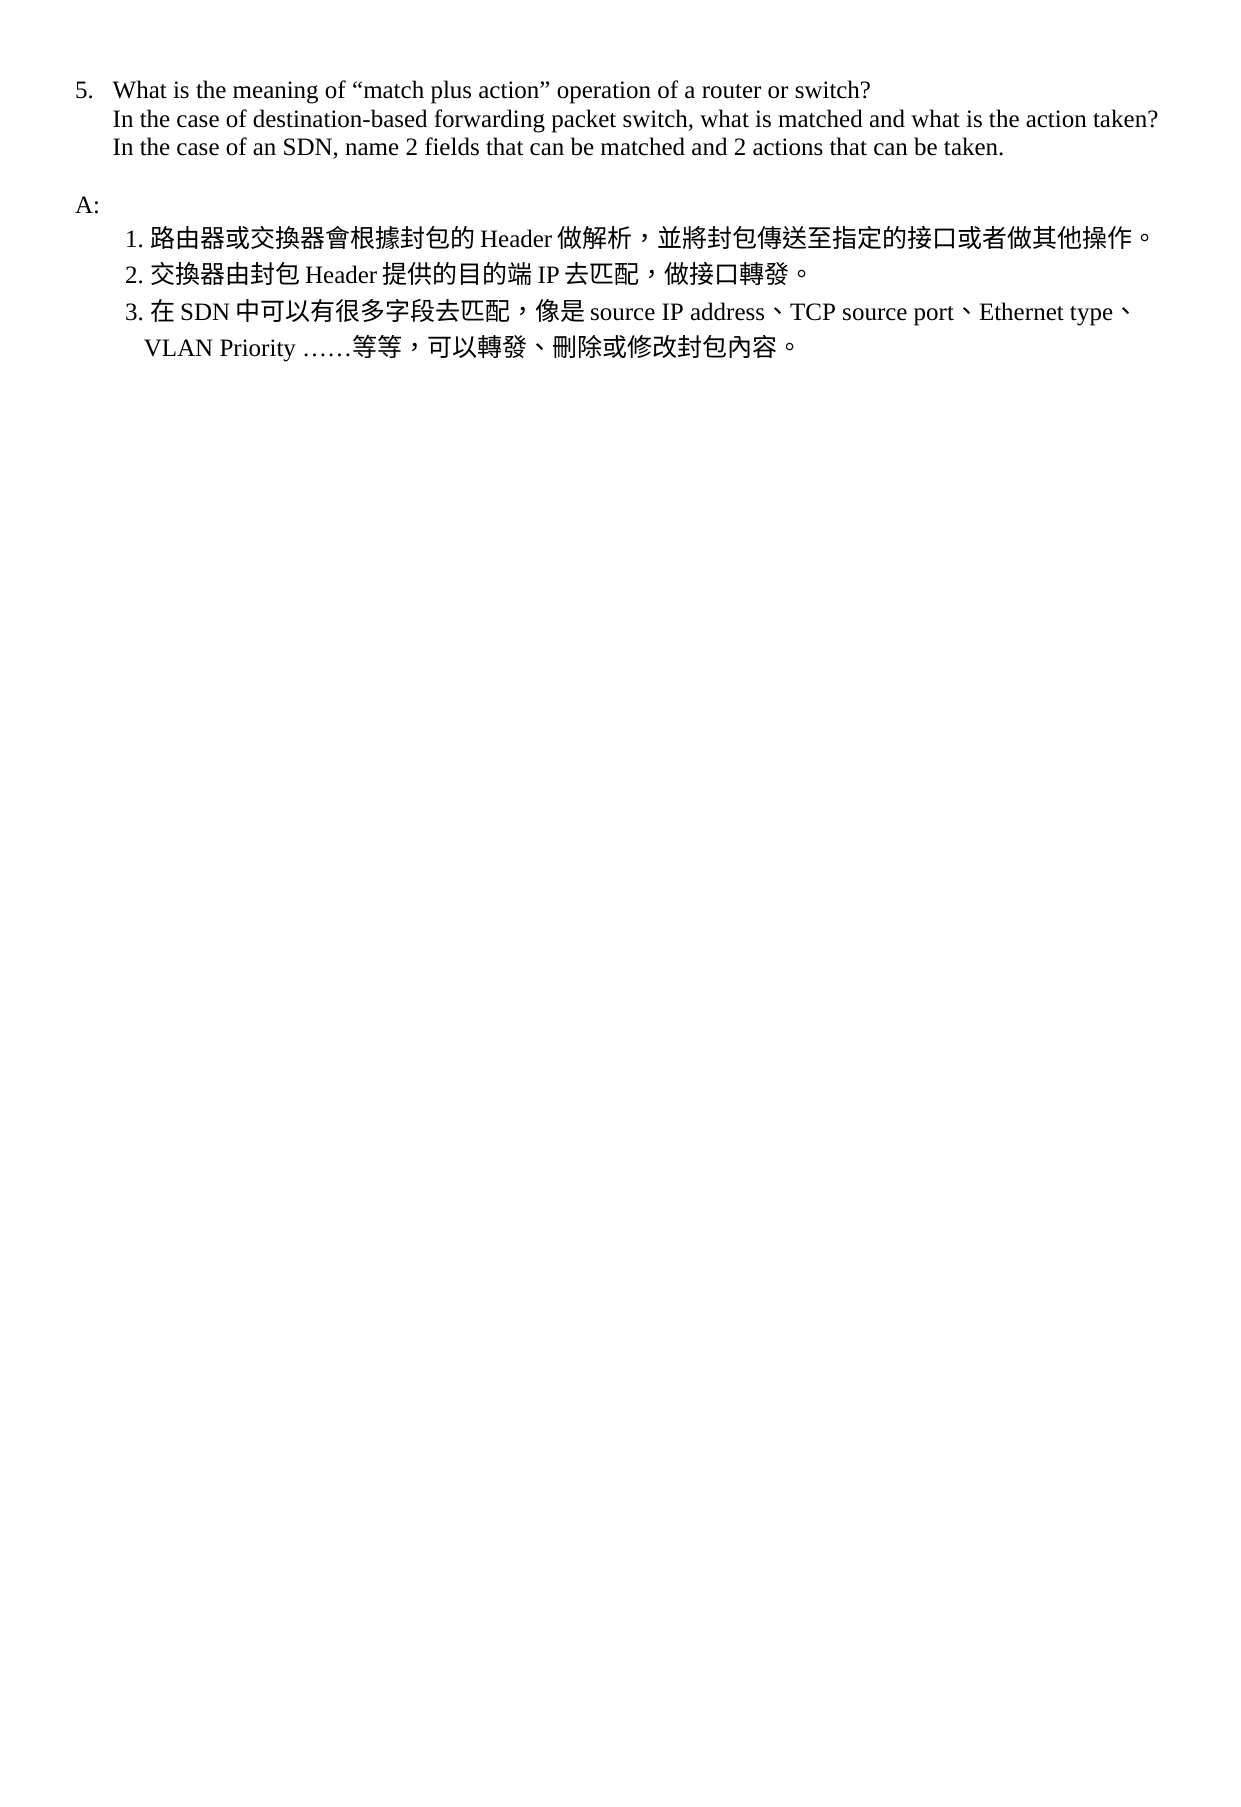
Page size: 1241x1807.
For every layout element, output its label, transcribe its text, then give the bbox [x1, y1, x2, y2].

list VLAN Priority ……等等，可以轉發、刪除或修改封包內容。 [125, 327, 1165, 364]
list 3. 在SDN中可以有很多字段去匹配，像是source IP address、TCP source port、Ethernet type、 [125, 291, 1165, 327]
text In the case of destination-based forwarding packet switch, what is matched and what is the action taken? In the case of an SDN, name 2 fields that can be matched and 2 actions that can be taken. [112, 104, 1165, 161]
text 2. 交換器由封包Header提供的目的端IP去匹配，做接口轉發。 [75, 255, 1165, 291]
list What is the meaning of “match plus action” operation of a router or switch? [75, 75, 1165, 104]
text A: [75, 190, 1165, 219]
text 1. 路由器或交換器會根據封包的Header做解析，並將封包傳送至指定的接口或者做其他操作。 [75, 219, 1165, 255]
